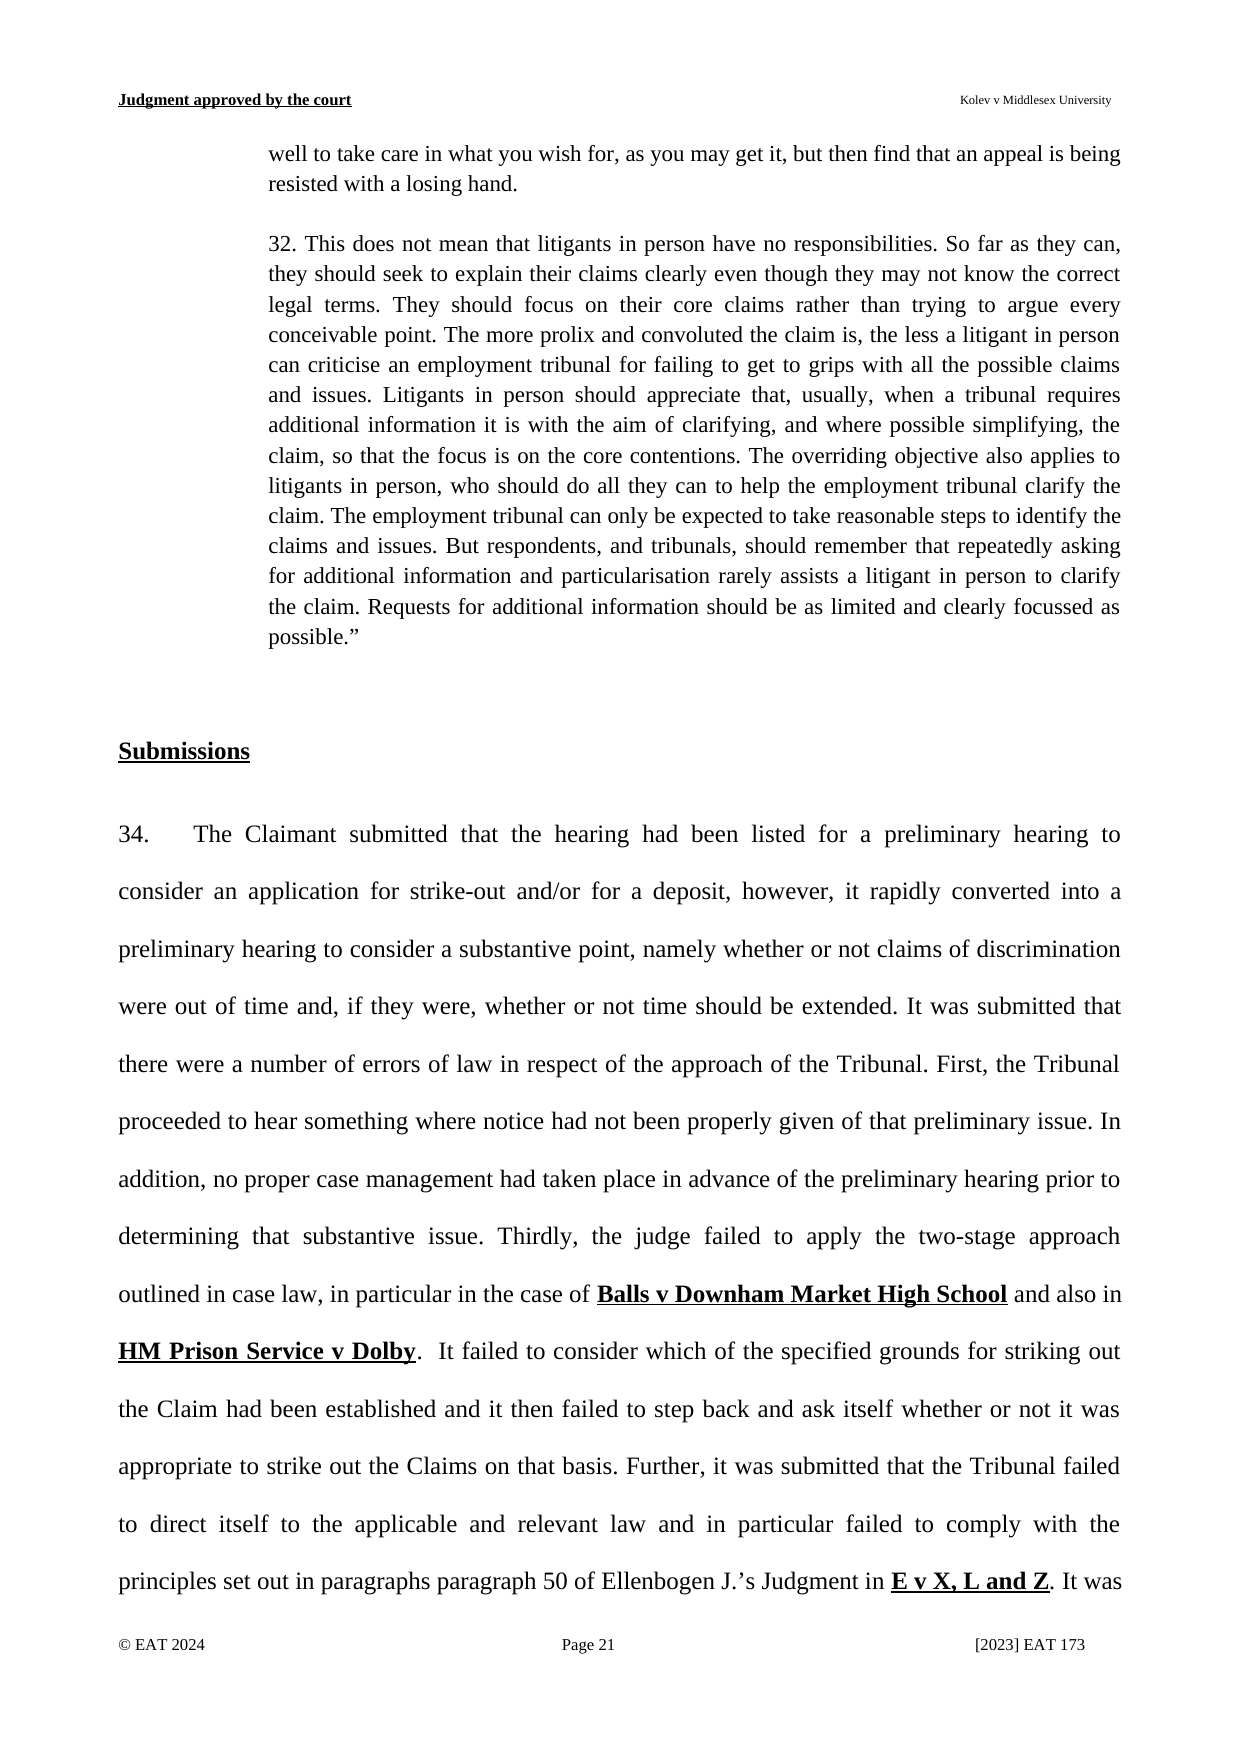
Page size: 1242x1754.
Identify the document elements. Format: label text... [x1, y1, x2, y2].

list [118, 819, 1122, 1595]
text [268, 139, 1122, 196]
list Submissions [118, 736, 1122, 765]
text 32. This does not mean that litigants in person have no responsibilities. So far as they can, they should seek to explain their claims clearly even though they may not know the correct legal terms. They should focus on their core claims rather than trying to argue every conceivable point. The more prolix and convoluted the claim is, the less a litigant in person can criticise an employment tribunal for failing to get to grips with all the possible claims and issues. Litigants in person should appreciate that, usually, when a tribunal requires additional information it is with the aim of clarifying, and where possible simplifying, the claim, so that the focus is on the core contentions. The overriding objective also applies to litigants in person, who should do all they can to help the employment tribunal clarify the claim. The employment tribunal can only be expected to take reasonable steps to identify the claims and issues. But respondents, and tribunals, should remember that repeatedly asking for additional information and particularisation rarely assists a litigant in person to clarify the claim. Requests for additional information should be as limited and clearly focussed as possible.” [268, 230, 1122, 649]
